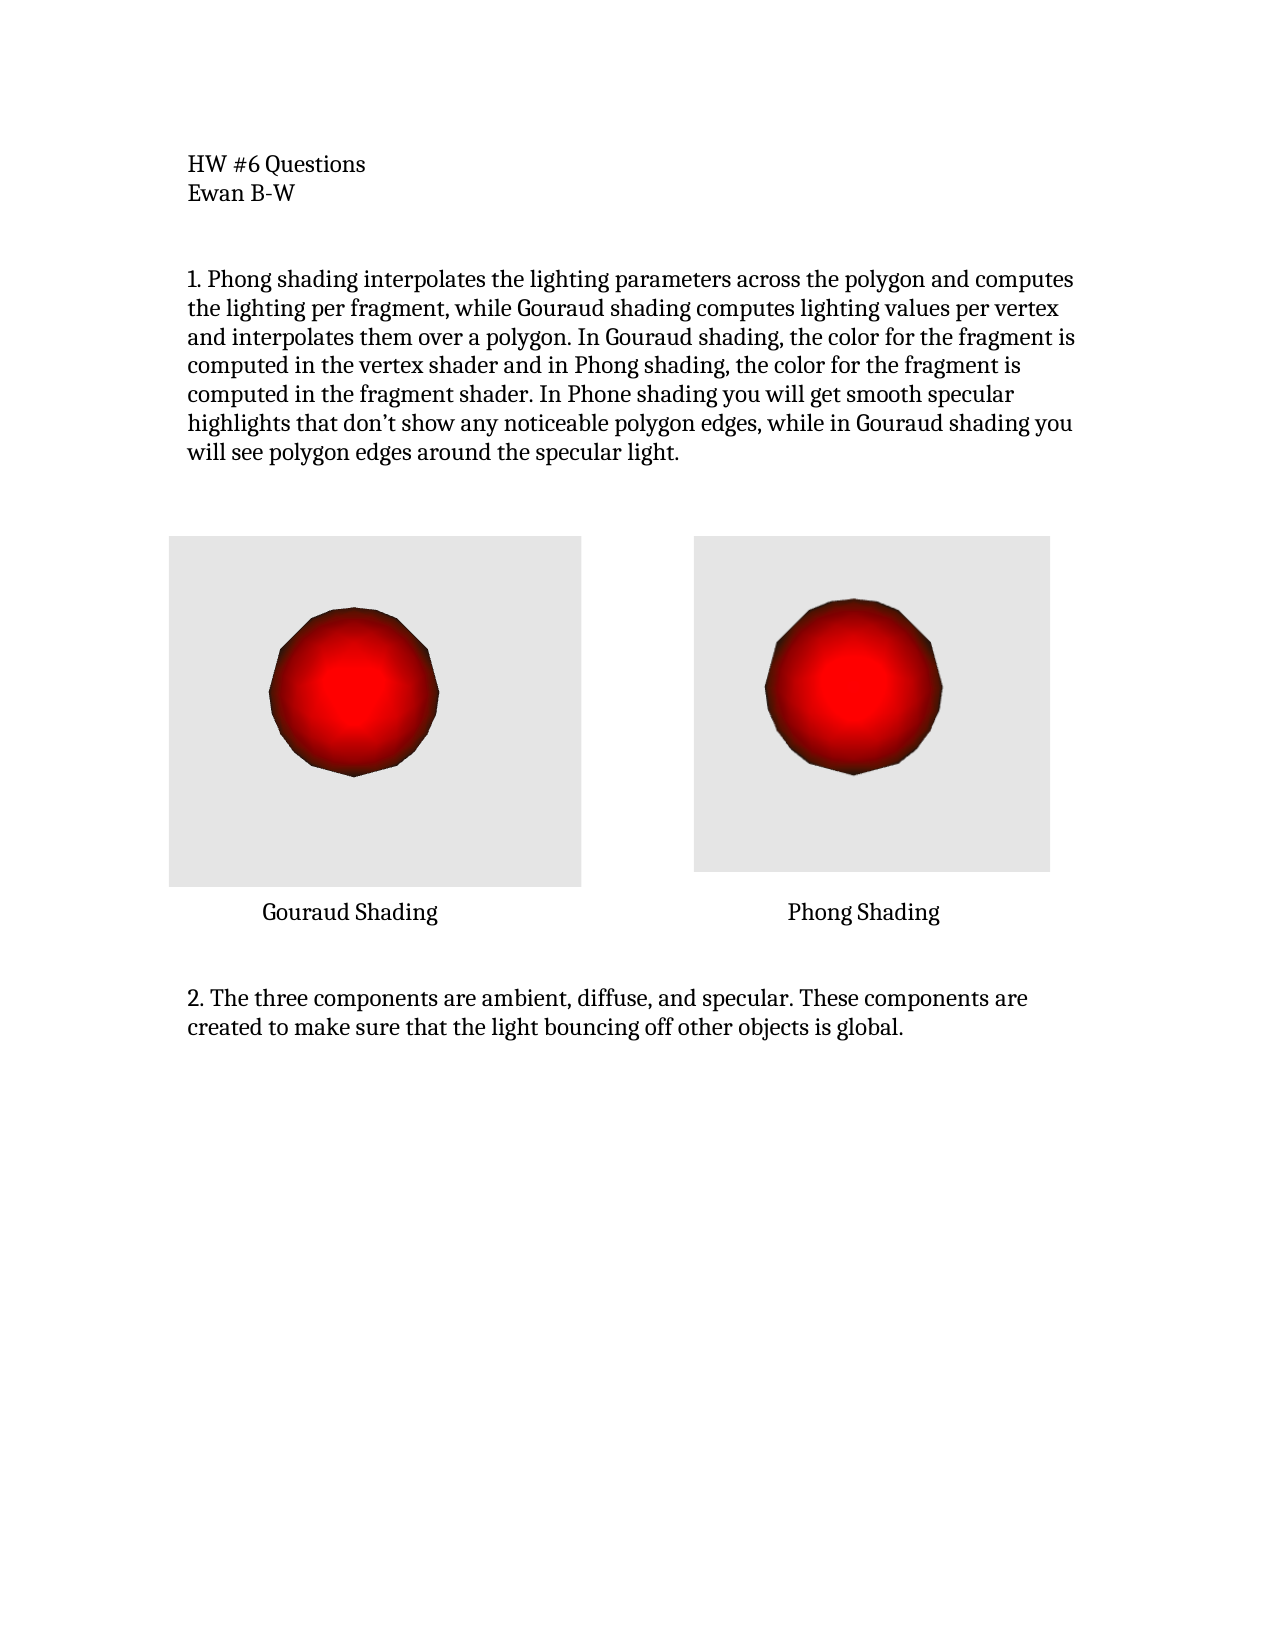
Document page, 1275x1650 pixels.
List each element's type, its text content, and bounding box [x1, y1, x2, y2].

text HW #6 Questions [187, 150, 1087, 179]
picture [168, 536, 582, 887]
picture [693, 536, 1050, 872]
text 1. Phong shading interpolates the lighting parameters across the polygon and computes the lighting per fragment, while Gouraud shading computes lighting values per vertex and interpolates them over a polygon. In Gouraud shading, the color for the fragment is computed in the vertex shader and in Phong shading, the color for the fragment is computed in the fragment shader. In Phone shading you will get smooth specular highlights that don’t show any noticeable polygon edges, while in Gouraud shading you will see polygon edges around the specular light. [187, 265, 1087, 466]
text 2. The three components are ambient, diffuse, and specular. These components are created to make sure that the light bouncing off other objects is global. [187, 984, 1087, 1041]
text Gouraud Shading Phong Shading [187, 897, 1087, 926]
text Ewan B-W [187, 179, 1087, 207]
